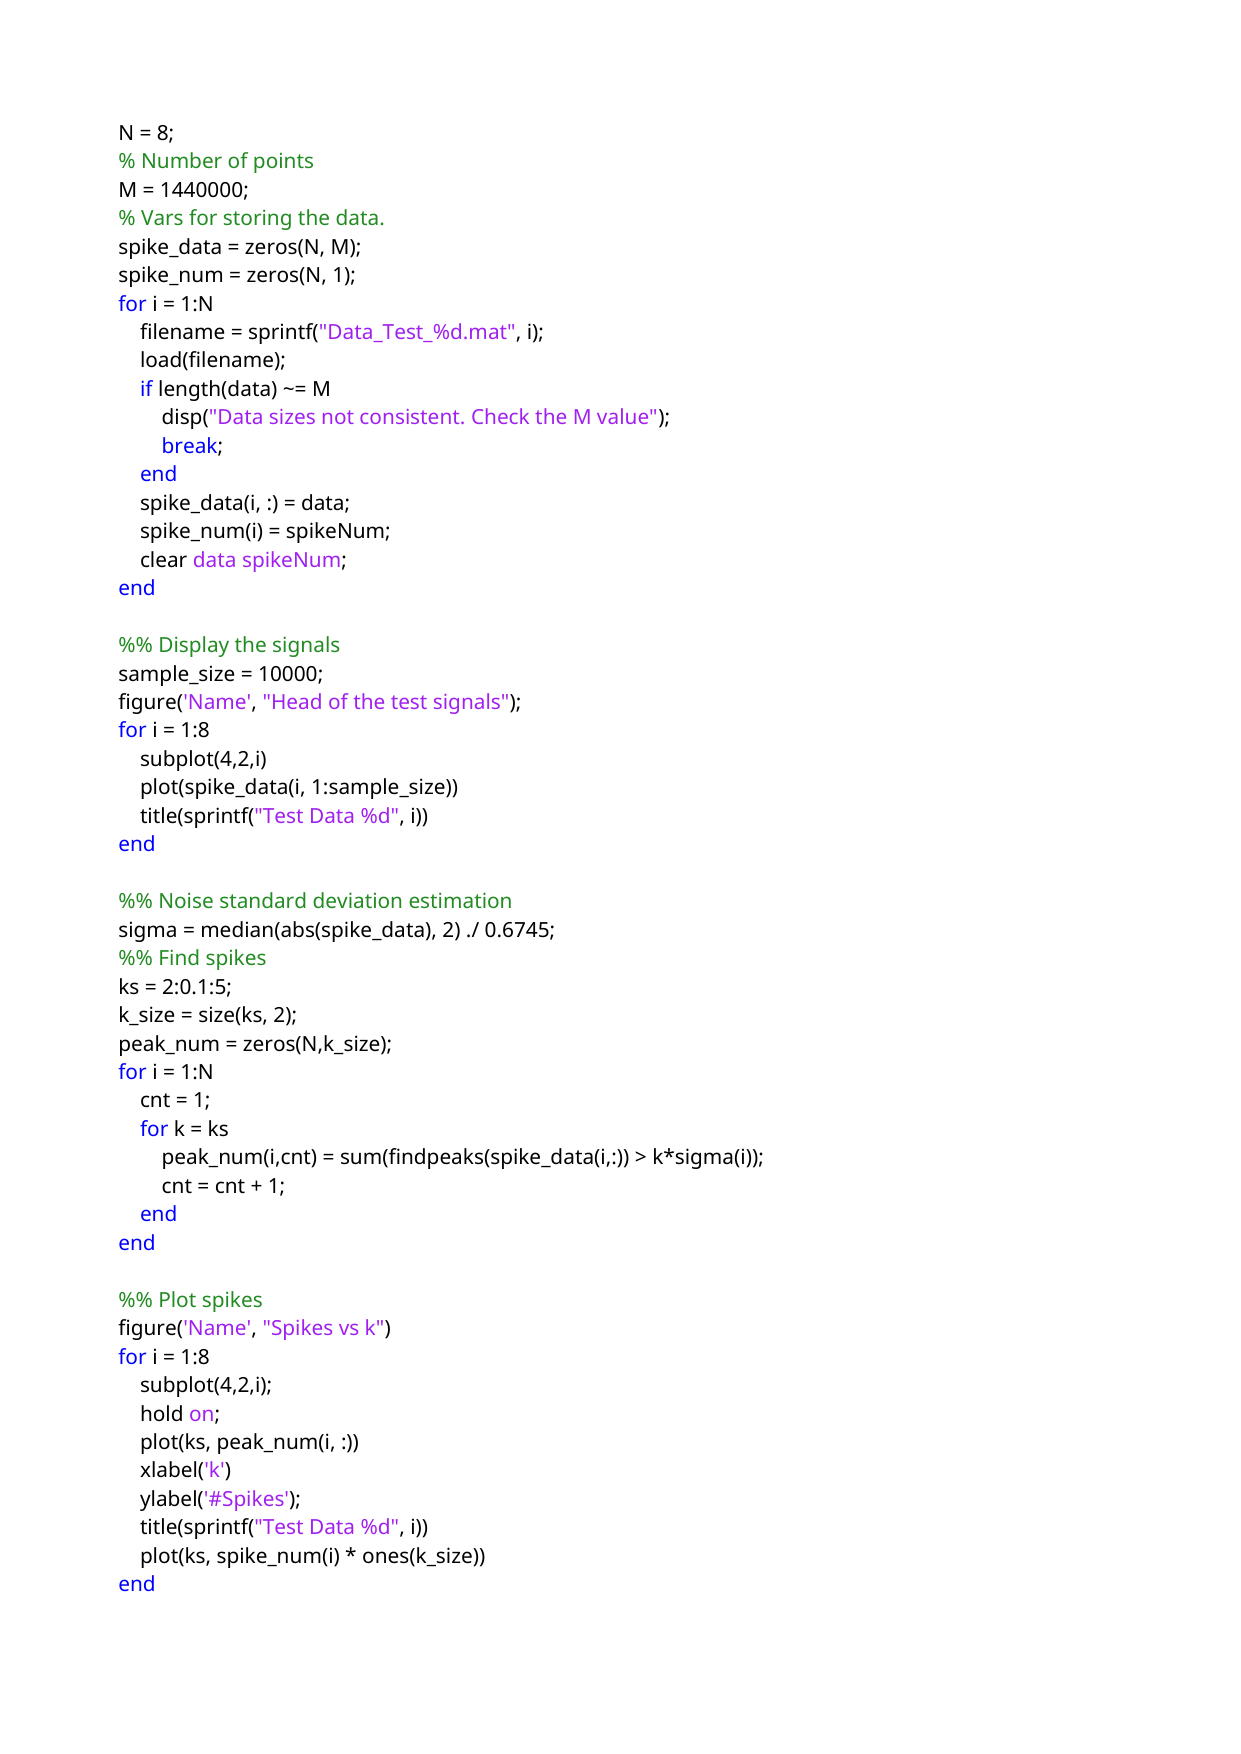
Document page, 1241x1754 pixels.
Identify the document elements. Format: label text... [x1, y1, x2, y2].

text %% Plot spikes [118, 1285, 1122, 1313]
text M = 1440000; [118, 175, 1122, 203]
text sigma = median(abs(spike_data), 2) ./ 0.6745; [118, 915, 1122, 943]
text % Number of points [118, 147, 1122, 175]
text end [118, 829, 1122, 858]
text k_size = size(ks, 2); [118, 1000, 1122, 1029]
text %% Noise standard deviation estimation [118, 887, 1122, 915]
text figure('Name', "Head of the test signals"); [118, 687, 1122, 716]
text clear data spikeNum; [118, 545, 1122, 573]
text ylabel('#Spikes'); [118, 1484, 1122, 1512]
text figure('Name', "Spikes vs k") [118, 1313, 1122, 1342]
text N = 8; [118, 118, 1122, 147]
text %% Display the signals [118, 630, 1122, 659]
text spike_num(i) = spikeNum; [118, 516, 1122, 545]
text break; [118, 431, 1122, 459]
text peak_num = zeros(N,k_size); [118, 1029, 1122, 1057]
text end [118, 573, 1122, 602]
text for k = ks [118, 1114, 1122, 1142]
text sample_size = 10000; [118, 659, 1122, 687]
text hold on; [118, 1399, 1122, 1427]
text ks = 2:0.1:5; [118, 972, 1122, 1000]
text spike_data = zeros(N, M); [118, 232, 1122, 260]
text peak_num(i,cnt) = sum(findpeaks(spike_data(i,:)) > k*sigma(i)); [118, 1142, 1122, 1171]
text title(sprintf("Test Data %d", i)) [118, 801, 1122, 829]
text for i = 1:8 [118, 1342, 1122, 1370]
text for i = 1:8 [118, 716, 1122, 744]
text spike_num = zeros(N, 1); [118, 260, 1122, 289]
text end [118, 459, 1122, 488]
text for i = 1:N [118, 289, 1122, 317]
text %% Find spikes [118, 943, 1122, 972]
text plot(ks, peak_num(i, :)) [118, 1427, 1122, 1456]
text subplot(4,2,i) [118, 744, 1122, 772]
text filename = sprintf("Data_Test_%d.mat", i); [118, 317, 1122, 346]
text end [118, 1569, 1122, 1598]
text for i = 1:N [118, 1057, 1122, 1086]
text end [118, 1228, 1122, 1256]
text % Vars for storing the data. [118, 203, 1122, 232]
text disp("Data sizes not consistent. Check the M value"); [118, 402, 1122, 431]
text xlabel('k') [118, 1456, 1122, 1484]
text plot(ks, spike_num(i) * ones(k_size)) [118, 1541, 1122, 1569]
text cnt = cnt + 1; [118, 1171, 1122, 1199]
text spike_data(i, :) = data; [118, 488, 1122, 516]
text end [118, 1199, 1122, 1228]
text cnt = 1; [118, 1086, 1122, 1114]
text title(sprintf("Test Data %d", i)) [118, 1512, 1122, 1541]
text plot(spike_data(i, 1:sample_size)) [118, 772, 1122, 801]
text subplot(4,2,i); [118, 1370, 1122, 1399]
text if length(data) ~= M [118, 374, 1122, 402]
text load(filename); [118, 346, 1122, 374]
